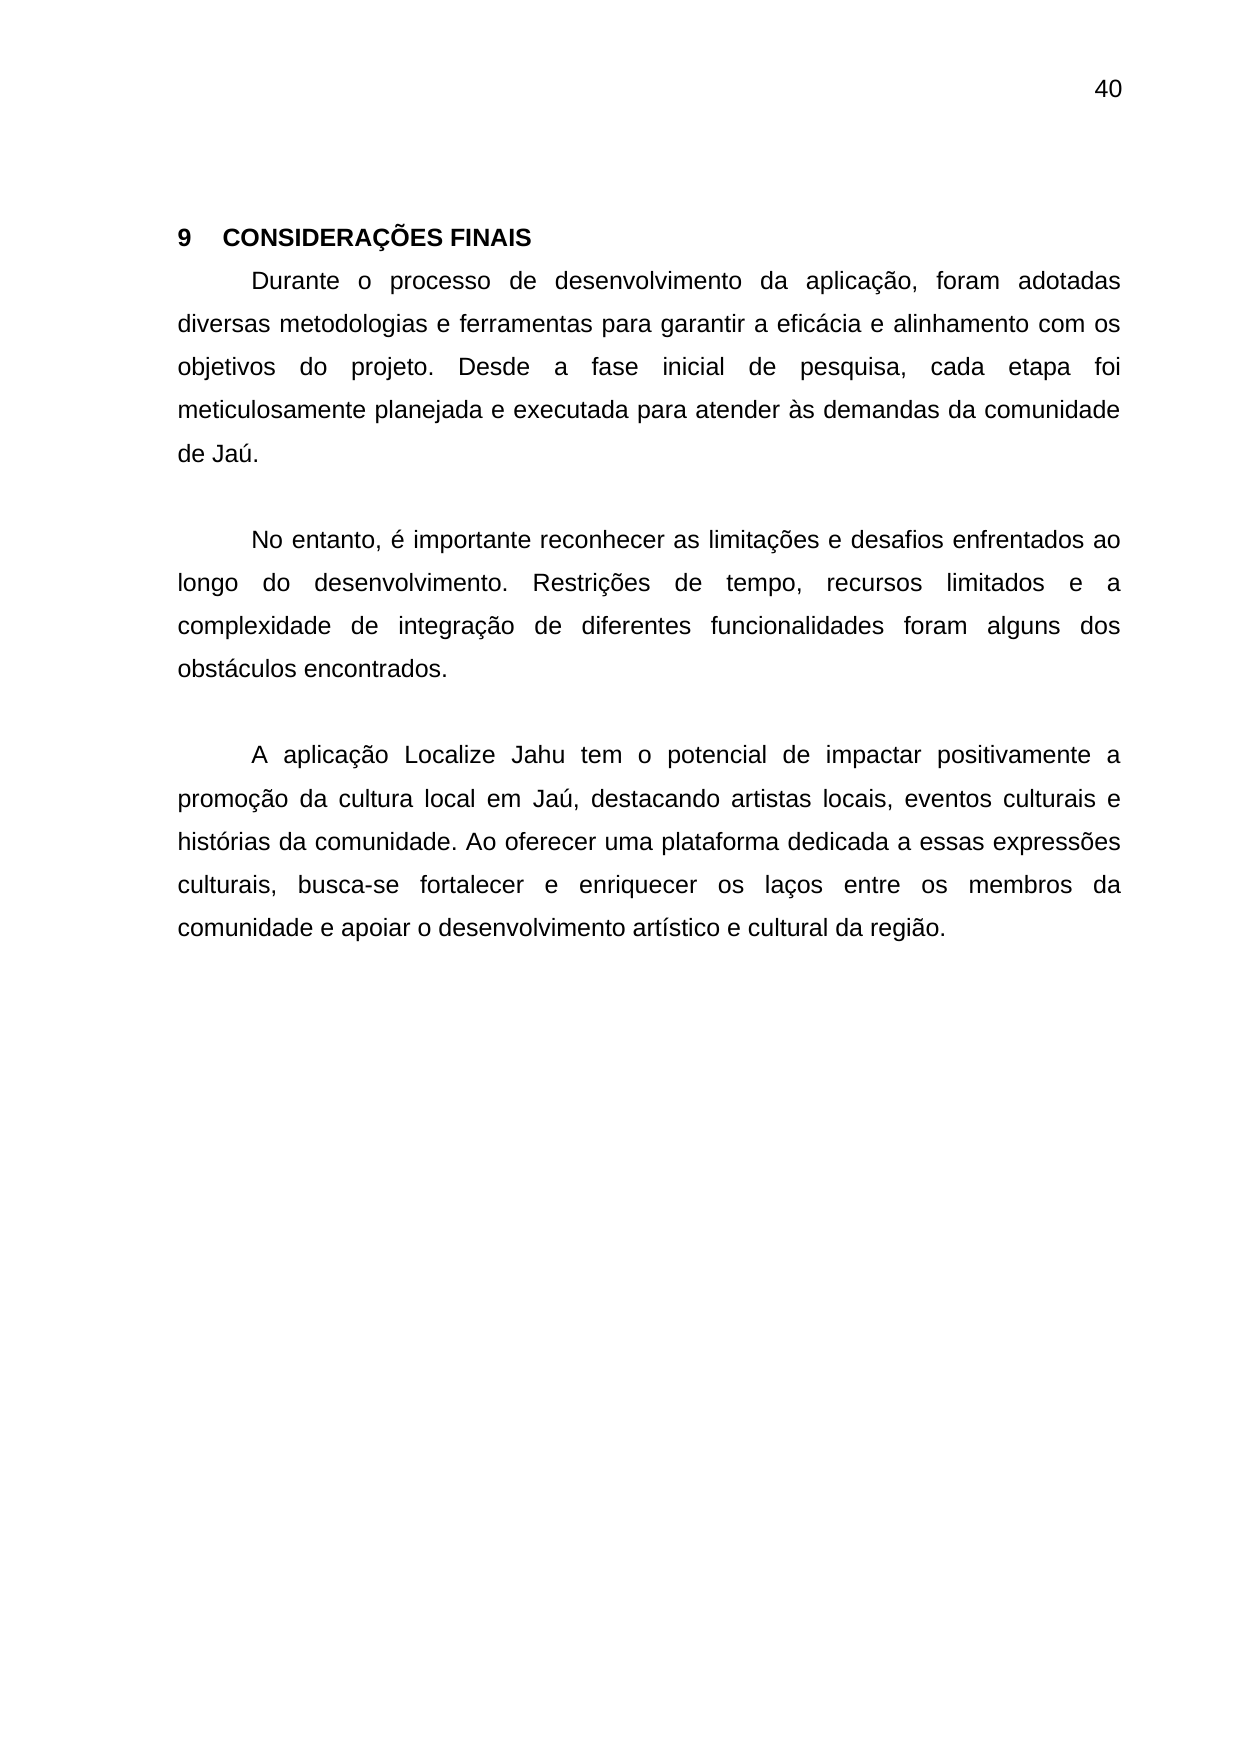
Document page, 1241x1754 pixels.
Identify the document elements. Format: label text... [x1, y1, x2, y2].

text Durante o processo de desenvolvimento da aplicação, foram adotadas diversas metodologias e ferramentas para garantir a eficácia e alinhamento com os objetivos do projeto. Desde a fase inicial de pesquisa, cada etapa foi meticulosamente planejada e executada para atender às demandas da comunidade de Jaú. [177, 266, 1122, 467]
subtitle CONSIDERAÇÕES FINAIS [177, 177, 1122, 252]
text No entanto, é importante reconhecer as limitações e desafios enfrentados ao longo do desenvolvimento. Restrições de tempo, recursos limitados e a complexidade de integração de diferentes funcionalidades foram alguns dos obstáculos encontrados. [177, 525, 1122, 683]
text A aplicação Localize Jahu tem o potencial de impactar positivamente a promoção da cultura local em Jaú, destacando artistas locais, eventos culturais e histórias da comunidade. Ao oferecer uma plataforma dedicada a essas expressões culturais, busca-se fortalecer e enriquecer os laços entre os membros da comunidade e apoiar o desenvolvimento artístico e cultural da região. [177, 740, 1122, 942]
